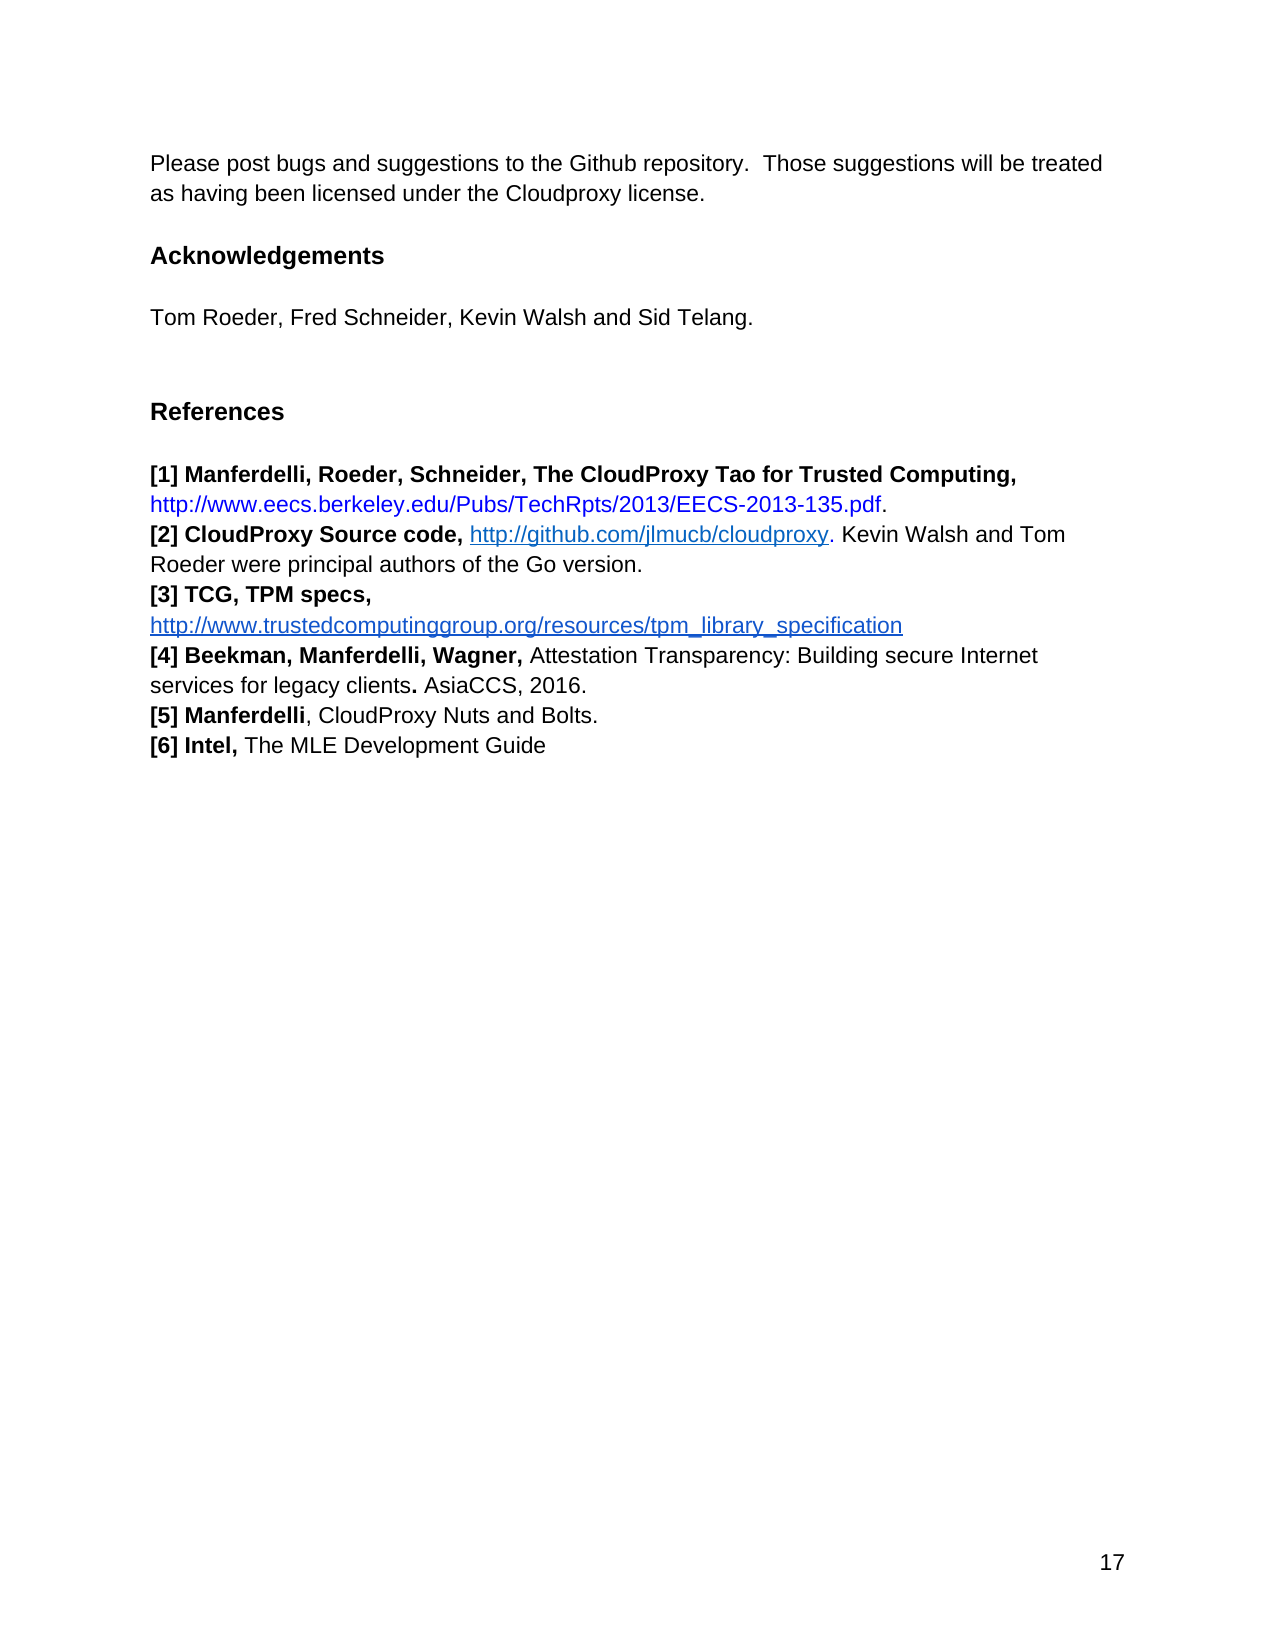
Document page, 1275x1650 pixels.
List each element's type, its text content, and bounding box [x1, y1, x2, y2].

text Please post bugs and suggestions to the Github repository. Those suggestions will be treated as having been licensed under the Cloudproxy license. [150, 150, 1125, 207]
text References [150, 397, 1125, 426]
text [6] Intel, The MLE Development Guide [150, 732, 1125, 759]
text Tom Roeder, Fred Schneider, Kevin Walsh and Sid Telang. [150, 304, 1125, 330]
text [5] Manferdelli, CloudProxy Nuts and Bolts. [150, 702, 1125, 728]
text [3] TCG, TPM specs, http://www.trustedcomputinggroup.org/resources/tpm_library_specification [150, 581, 1125, 638]
text [1] Manferdelli, Roeder, Schneider, The CloudProxy Tao for Trusted Computing, http://www.eecs.berkeley.edu/Pubs/TechRpts/2013/EECS-2013-135.pdf. [150, 461, 1125, 517]
text [4] Beekman, Manferdelli, Wagner, Attestation Transparency: Building secure Internet services for legacy clients. AsiaCCS, 2016. [150, 642, 1125, 698]
text [2] CloudProxy Source code, http://github.com/jlmucb/cloudproxy. Kevin Walsh and Tom Roeder were principal authors of the Go version. [150, 521, 1125, 577]
text Acknowledgements [150, 241, 1125, 269]
